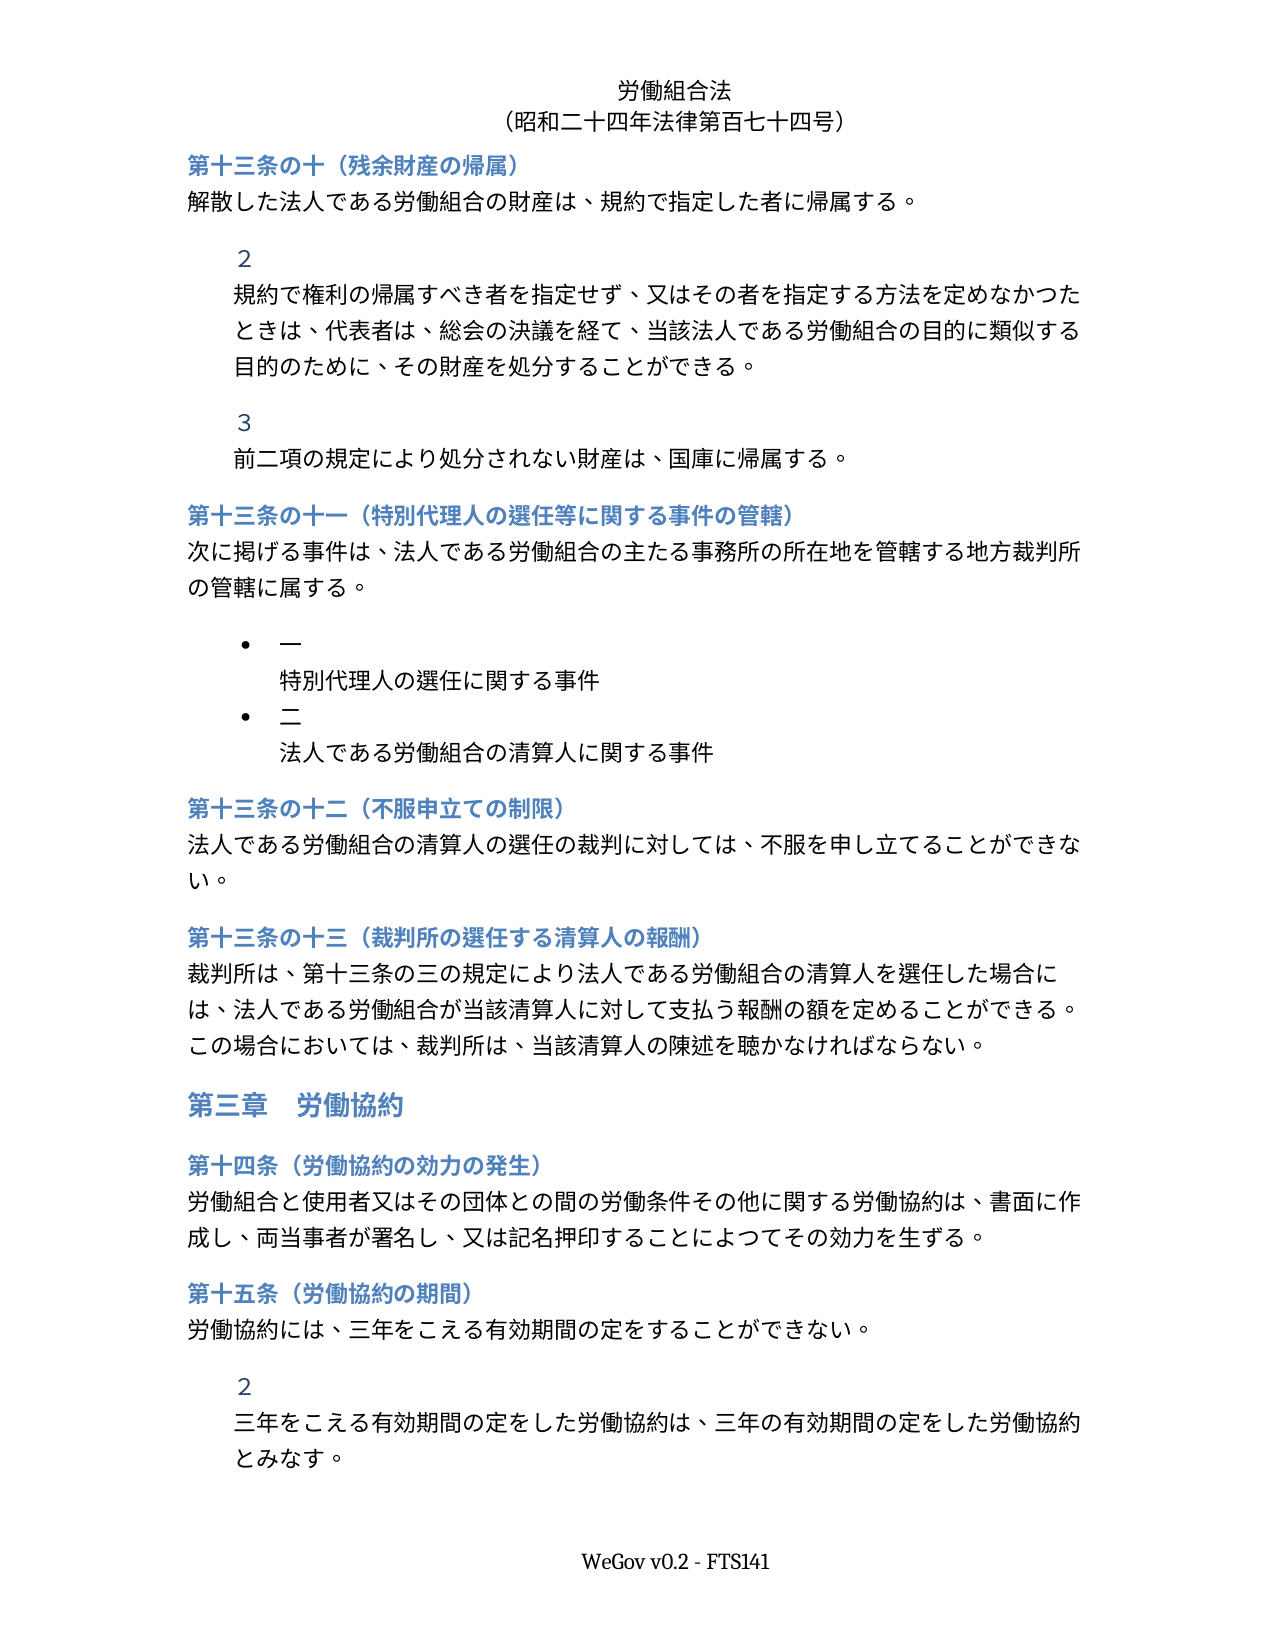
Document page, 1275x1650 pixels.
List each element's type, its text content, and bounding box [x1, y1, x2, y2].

subtitle 第十四条（労働協約の効力の発生） [187, 1150, 1087, 1181]
text 解散した法人である労働組合の財産は、規約で指定した者に帰属する。 [187, 186, 1087, 217]
list 一 特別代理人の選任に関する事件 [242, 629, 1087, 696]
subtitle ２ [233, 243, 1087, 274]
subtitle 第十三条の十三（裁判所の選任する清算人の報酬） [187, 922, 1087, 953]
subtitle ２ [233, 1371, 1087, 1402]
text 労働協約には、三年をこえる有効期間の定をすることができない。 [187, 1314, 1087, 1346]
text 法人である労働組合の清算人の選任の裁判に対しては、不服を申し立てることができない。 [187, 829, 1087, 896]
list 二 法人である労働組合の清算人に関する事件 [242, 701, 1087, 768]
text 労働組合と使用者又はその団体との間の労働条件その他に関する労働協約は、書面に作成し、両当事者が署名し、又は記名押印することによつてその効力を生ずる。 [187, 1186, 1087, 1253]
subtitle 第十三条の十二（不服申立ての制限） [187, 793, 1087, 824]
text 規約で権利の帰属すべき者を指定せず、又はその者を指定する方法を定めなかつたときは、代表者は、総会の決議を経て、当該法人である労働組合の目的に類似する目的のために、その財産を処分することができる。 [233, 279, 1087, 382]
text 三年をこえる有効期間の定をした労働協約は、三年の有効期間の定をした労働協約とみなす。 [233, 1407, 1087, 1474]
subtitle 第三章 労働協約 [187, 1086, 1087, 1123]
subtitle 第十三条の十一（特別代理人の選任等に関する事件の管轄） [187, 500, 1087, 531]
subtitle ３ [233, 407, 1087, 438]
text 次に掲げる事件は、法人である労働組合の主たる事務所の所在地を管轄する地方裁判所の管轄に属する。 [187, 536, 1087, 603]
subtitle 第十三条の十（残余財産の帰属） [187, 150, 1087, 181]
text 前二項の規定により処分されない財産は、国庫に帰属する。 [233, 443, 1087, 474]
text 裁判所は、第十三条の三の規定により法人である労働組合の清算人を選任した場合には、法人である労働組合が当該清算人に対して支払う報酬の額を定めることができる。 この場合においては、裁判所は、当該清算人の陳述を聴かなければならない。 [187, 958, 1087, 1061]
subtitle 第十五条（労働協約の期間） [187, 1278, 1087, 1309]
